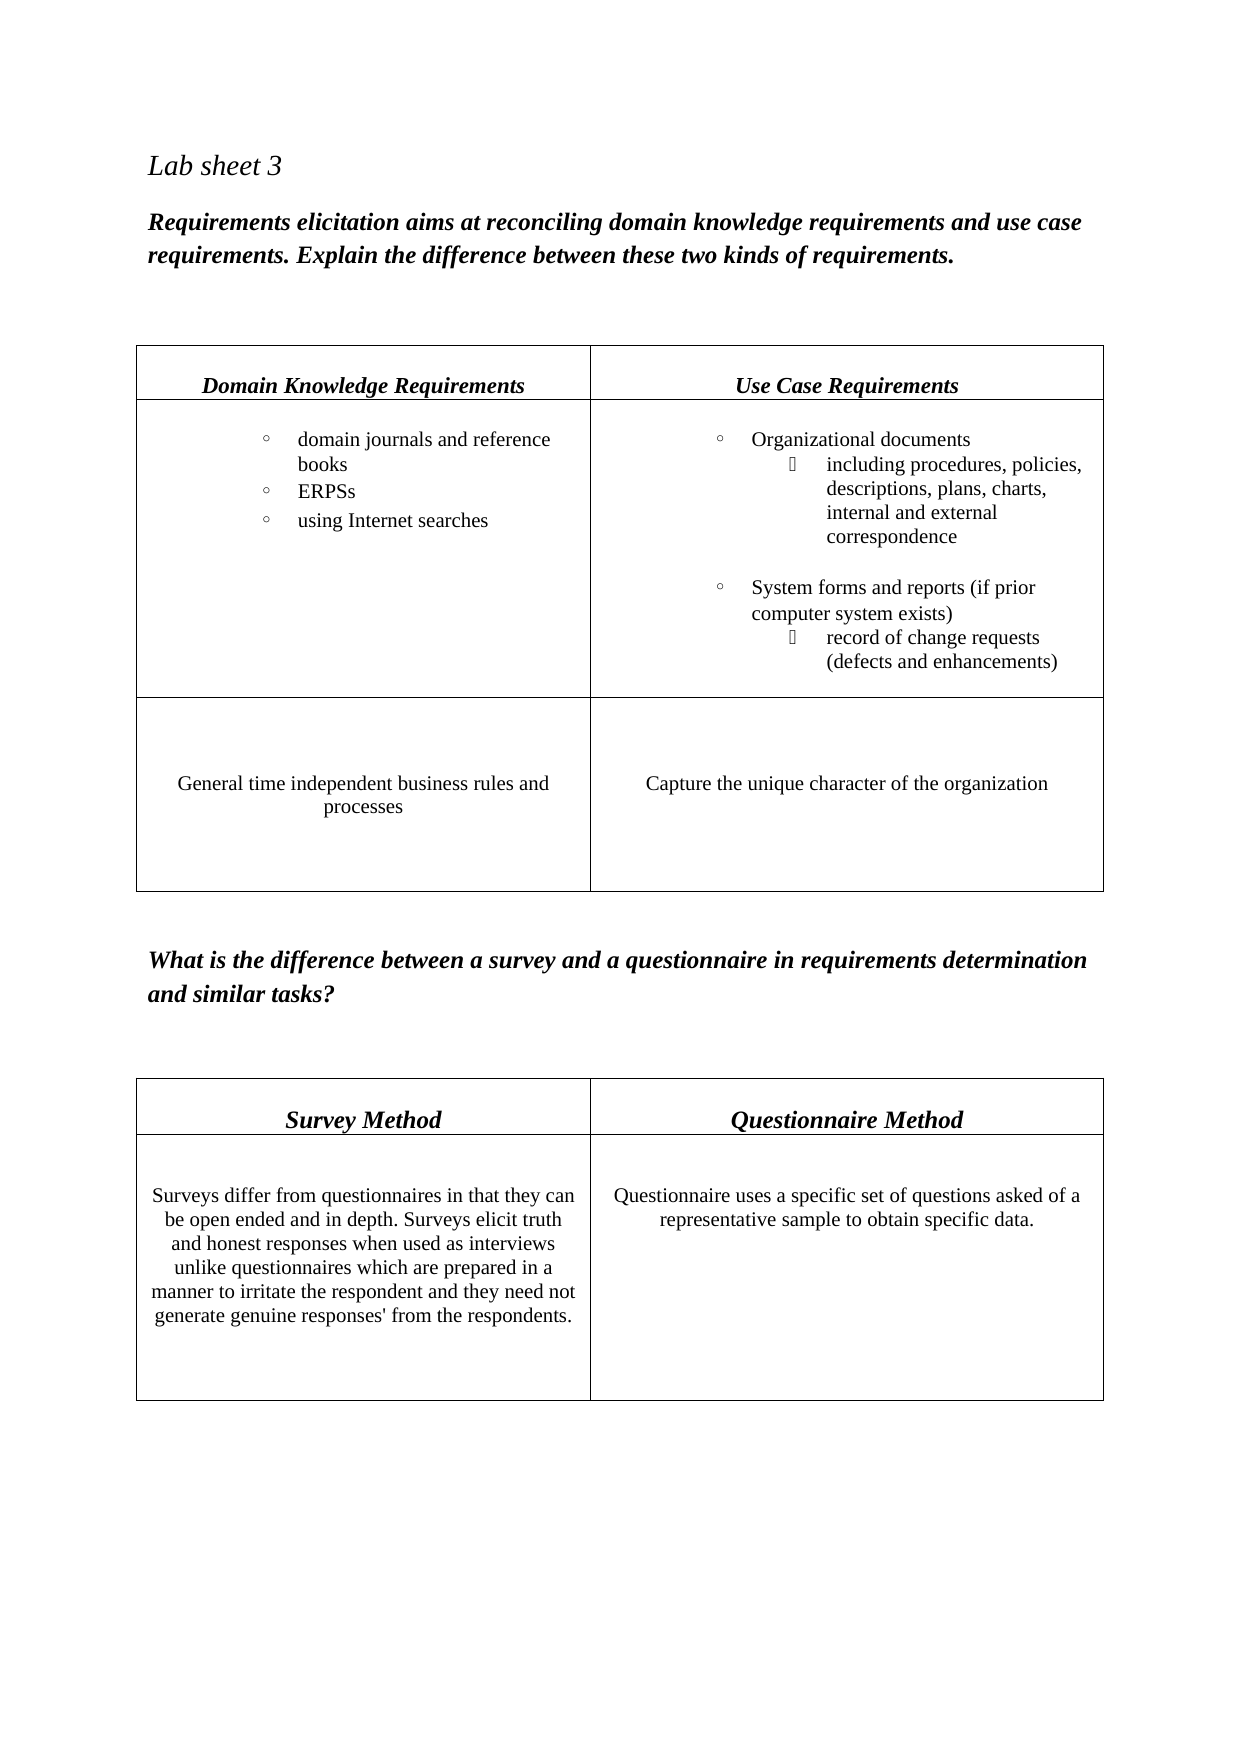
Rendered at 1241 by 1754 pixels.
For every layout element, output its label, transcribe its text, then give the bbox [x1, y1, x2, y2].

table_cell Surveys differ from questionnaires in that they can be open ended and in depth. Surveys elicit truth and honest responses when used as interviews unlike questionnaires which are prepared in a manner to irritate the respondent and they need not generate genuine responses' from the respondents. [137, 1135, 590, 1399]
text and similar tasks? [148, 979, 1093, 1007]
table_cell Organizational documents including procedures, policies, descriptions, plans, charts, internal and external correspondence System forms and reports (if prior computer system exists) record of change requests (defects and enhancements) [591, 400, 1103, 697]
table_cell General time independent business rules and processes [137, 698, 590, 891]
table_header Domain Knowledge Requirements [137, 346, 590, 399]
text What is the difference between a survey and a questionnaire in requirements determination [148, 946, 1093, 974]
table_header Use Case Requirements [591, 346, 1103, 399]
table_cell Questionnaire uses a specific set of questions asked of a representative sample to obtain specific data. [591, 1135, 1103, 1399]
table_header Survey Method [137, 1079, 590, 1134]
table_header Questionnaire Method [591, 1079, 1103, 1134]
text Requirements elicitation aims at reconciling domain knowledge requirements and use case requirements. Explain the difference between these two kinds of requirements. [148, 207, 1093, 269]
table_cell Capture the unique character of the organization [591, 698, 1103, 891]
table_cell domain journals and reference books ERPSs using Internet searches [137, 400, 590, 697]
text Lab sheet 3 [148, 148, 1093, 181]
